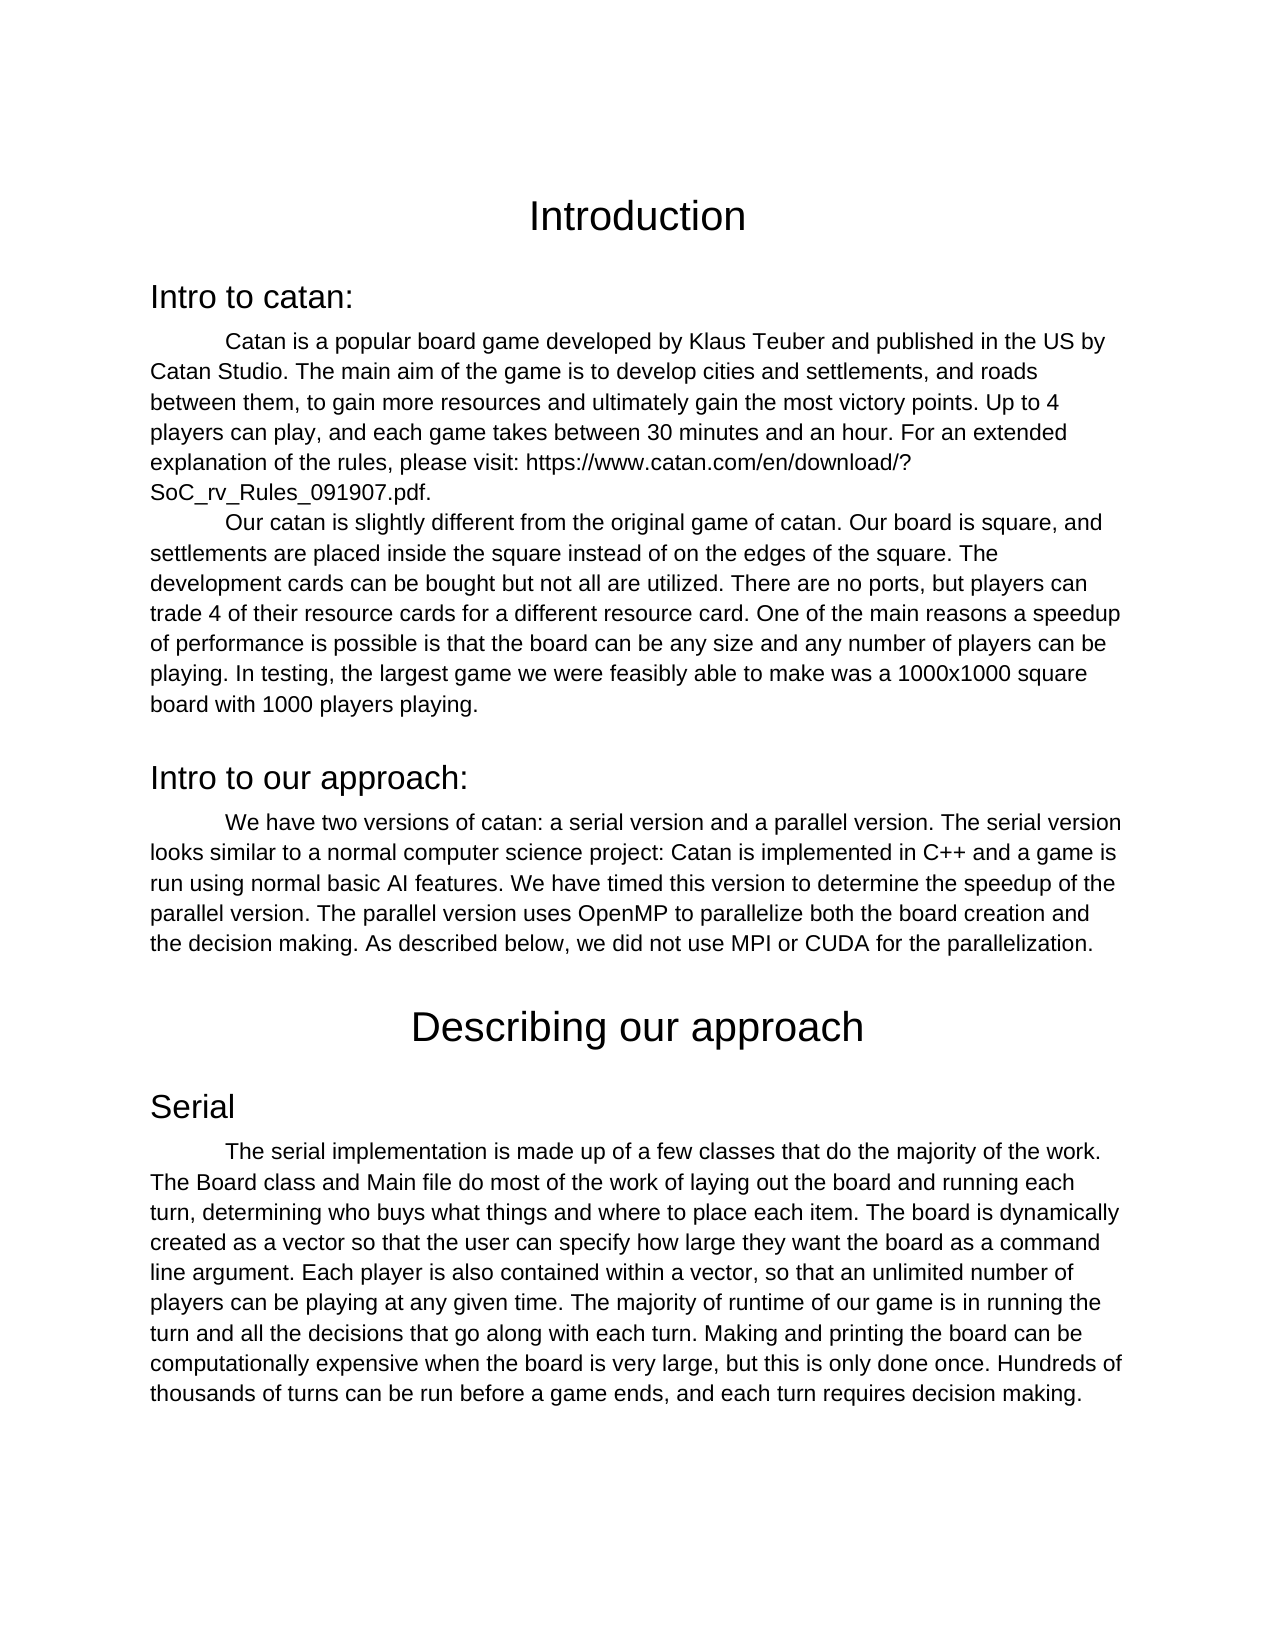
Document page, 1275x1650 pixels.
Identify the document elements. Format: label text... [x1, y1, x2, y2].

subtitle Introduction [150, 192, 1125, 239]
text Our catan is slightly different from the original game of catan. Our board is square, and settlements are placed inside the square instead of on the edges of the square. The development cards can be bought but not all are utilized. There are no ports, but players can trade 4 of their resource cards for a different resource card. One of the main reasons a speedup of performance is possible is that the board can be any size and any number of players can be playing. In testing, the largest game we were feasibly able to make was a 1000x1000 square board with 1000 players playing. [150, 509, 1125, 717]
subtitle Describing our approach [150, 1002, 1125, 1050]
subtitle Serial [150, 1087, 1125, 1126]
subtitle Intro to our approach: [150, 758, 1125, 797]
text Catan is a popular board game developed by Klaus Teuber and published in the US by Catan Studio. The main aim of the game is to develop cities and settlements, and roads between them, to gain more resources and ultimately gain the most victory points. Up to 4 players can play, and each game takes between 30 minutes and an hour. For an extended explanation of the rules, please visit: https://www.catan.com/en/download/?SoC_rv_Rules_091907.pdf. [150, 328, 1125, 505]
text We have two versions of catan: a serial version and a parallel version. The serial version looks similar to a normal computer science project: Catan is implemented in C++ and a game is run using normal basic AI features. We have timed this version to determine the speedup of the parallel version. The parallel version uses OpenMP to parallelize both the board creation and the decision making. As described below, we did not use MPI or CUDA for the parallelization. [150, 809, 1125, 956]
subtitle Intro to catan: [150, 277, 1125, 316]
text The serial implementation is made up of a few classes that do the majority of the work. The Board class and Main file do most of the work of laying out the board and running each turn, determining who buys what things and where to place each item. The board is dynamically created as a vector so that the user can specify how large they want the board as a command line argument. Each player is also contained within a vector, so that an unlimited number of players can be playing at any given time. The majority of runtime of our game is in running the turn and all the decisions that go along with each turn. Making and printing the board can be computationally expensive when the board is very large, but this is only done once. Hundreds of thousands of turns can be run before a game ends, and each turn requires decision making. [150, 1138, 1125, 1406]
